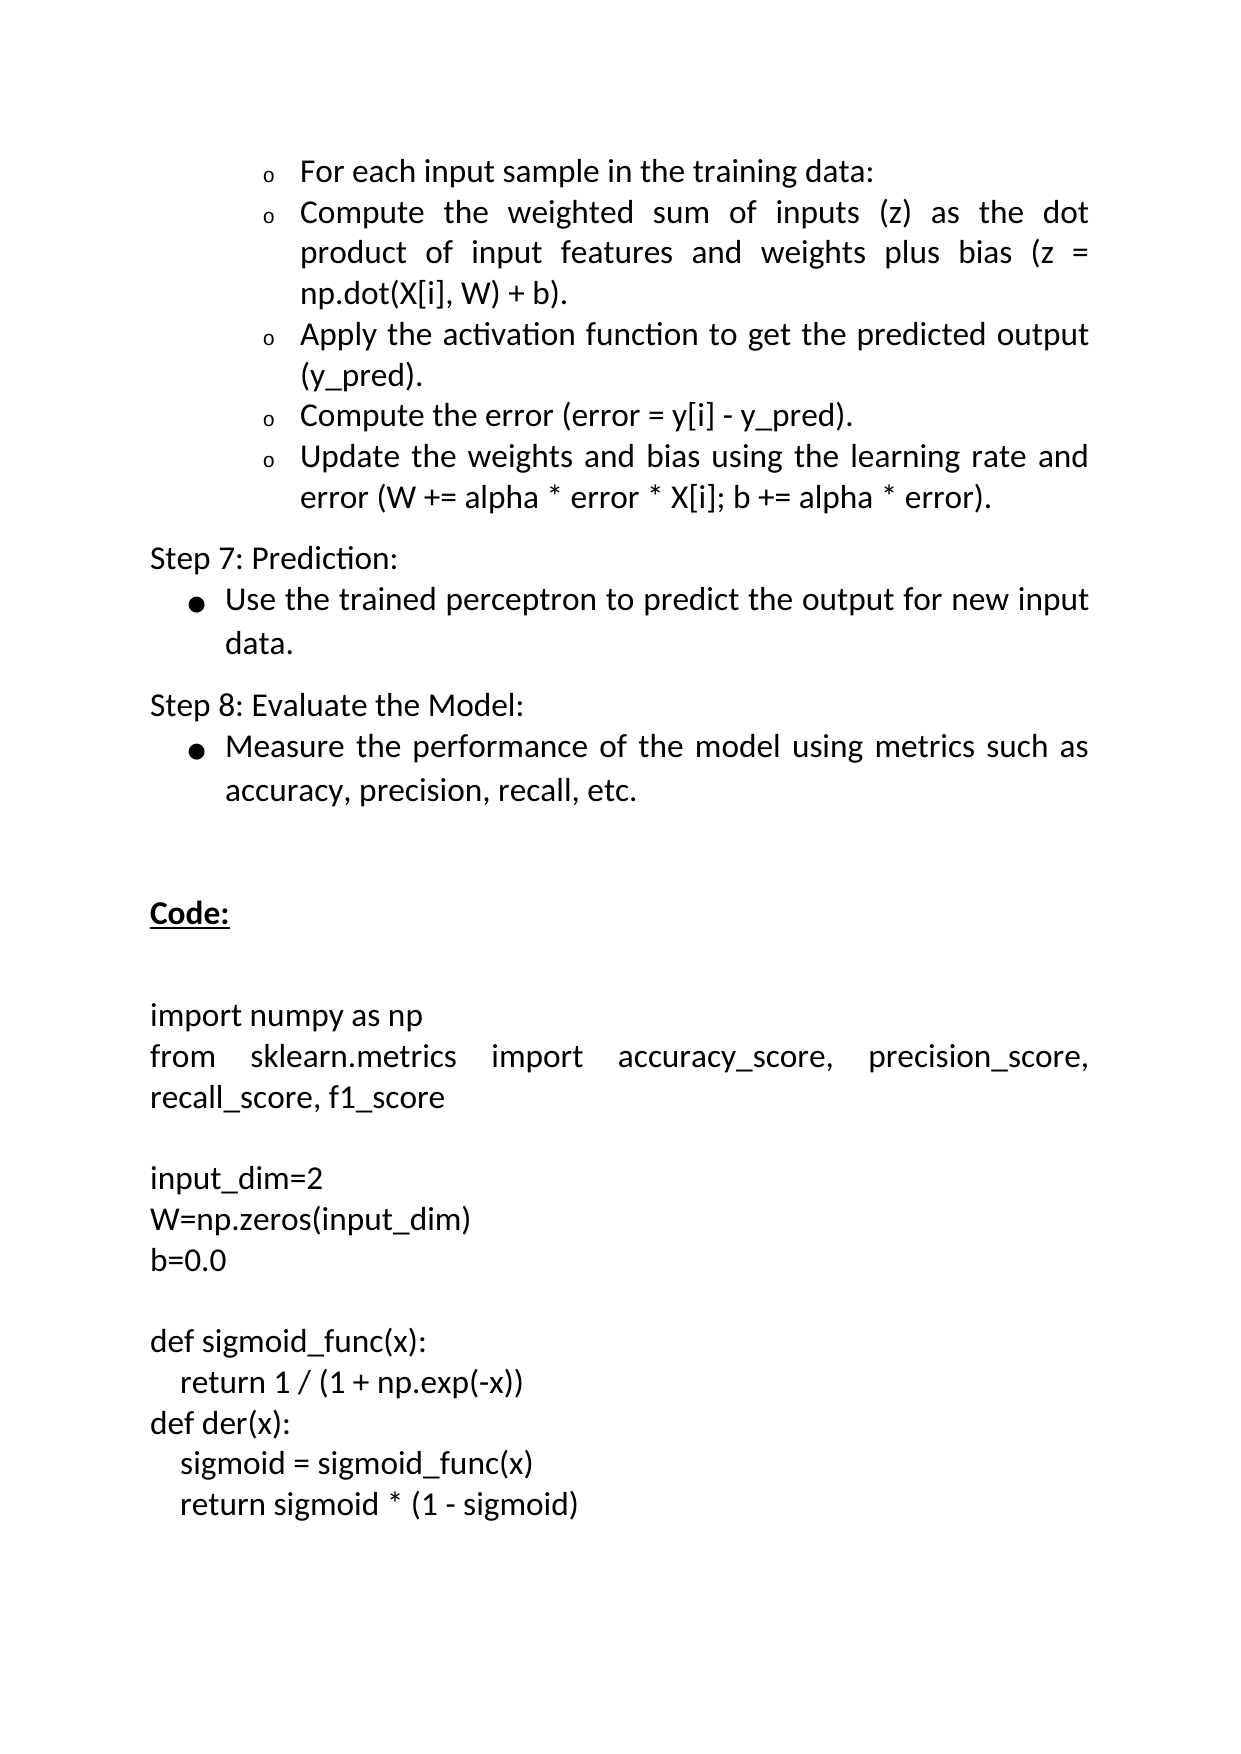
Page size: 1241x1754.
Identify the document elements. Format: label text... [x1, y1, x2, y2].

text b=0.0 [150, 1239, 1090, 1279]
text def der(x): [150, 1402, 1090, 1442]
text input_dim=2 [150, 1157, 1090, 1198]
text sigmoid = sigmoid_func(x) [150, 1442, 1090, 1483]
list Measure the performance of the model using metrics such as accuracy, precision, recall, etc. [187, 725, 1090, 810]
text import numpy as np [150, 994, 1090, 1035]
text def sigmoid_func(x): [150, 1320, 1090, 1361]
text W=np.zeros(input_dim) [150, 1198, 1090, 1239]
text Step 8: Evaluate the Model: [150, 684, 1090, 725]
list Compute the weighted sum of inputs (z) as the dot product of input features and weights plus bias (z = np.dot(X[i], W) + b). [262, 191, 1090, 313]
list Use the trained perceptron to predict the output for new input data. [187, 578, 1090, 663]
list Update the weights and bias using the learning rate and error (W += alpha * error * X[i]; b += alpha * error). [262, 435, 1090, 517]
list Apply the activation function to get the predicted output (y_pred). [262, 313, 1090, 394]
list For each input sample in the training data: [262, 150, 1090, 191]
text return 1 / (1 + np.exp(-x)) [150, 1361, 1090, 1402]
text return sigmoid * (1 - sigmoid) [150, 1483, 1090, 1524]
text Code: [150, 892, 1090, 933]
text from sklearn.metrics import accuracy_score, precision_score, recall_score, f1_score [150, 1035, 1090, 1117]
text Step 7: Prediction: [150, 537, 1090, 578]
list Compute the error (error = y[i] - y_pred). [262, 394, 1090, 435]
